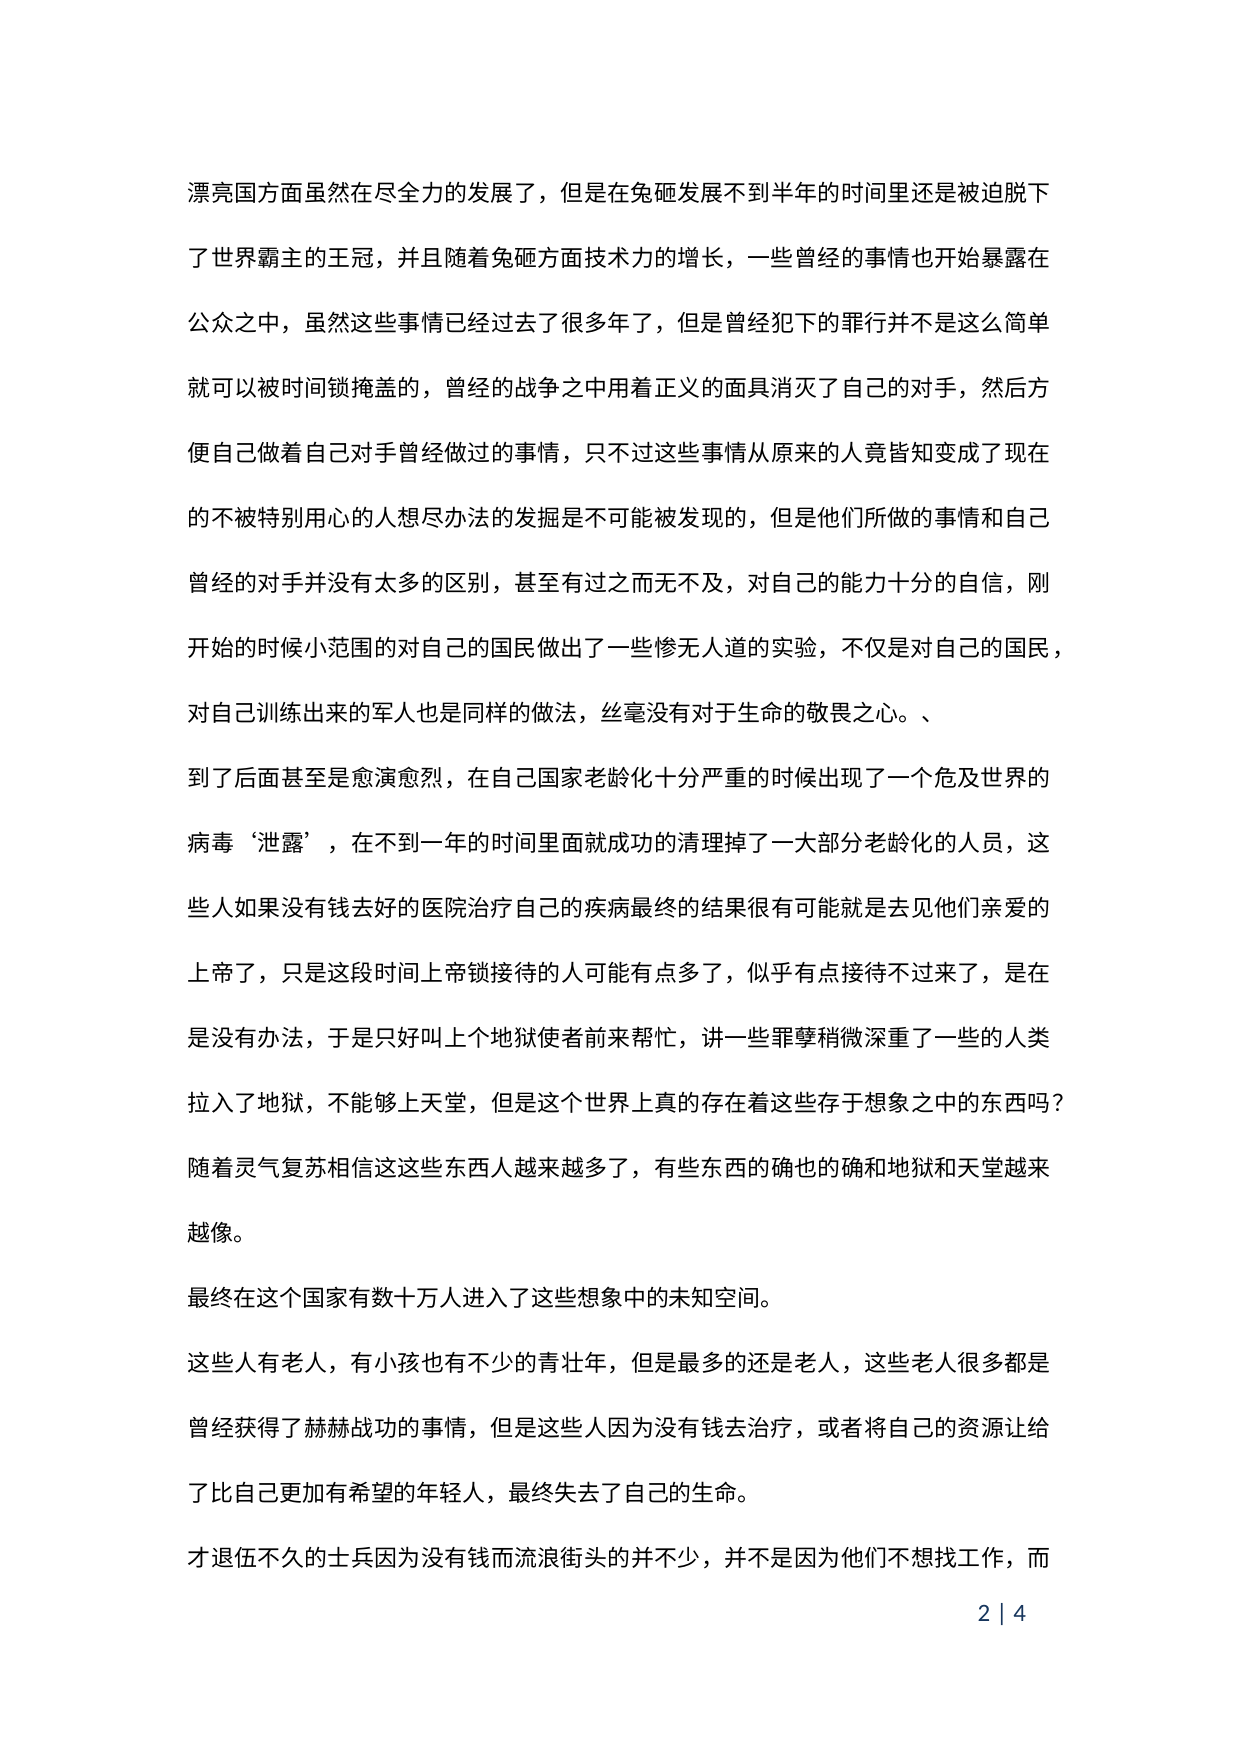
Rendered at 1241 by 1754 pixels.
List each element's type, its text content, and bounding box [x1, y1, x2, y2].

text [187, 1523, 1053, 1588]
text 漂亮国方面虽然在尽全力的发展了，但是在兔砸发展不到半年的时间里还是被迫脱下了世界霸主的王冠，并且随着兔砸方面技术力的增长，一些曾经的事情也开始暴露在公众之中，虽然这些事情已经过去了很多年了，但是曾经犯下的罪行并不是这么简单就可以被时间锁掩盖的，曾经的战争之中用着正义的面具消灭了自己的对手，然后方便自己做着自己对手曾经做过的事情，只不过这些事情从原来的人竟皆知变成了现在的不被特别用心的人想尽办法的发掘是不可能被发现的，但是他们所做的事情和自己曾经的对手并没有太多的区别，甚至有过之而无不及，对自己的能力十分的自信，刚开始的时候小范围的对自己的国民做出了一些惨无人道的实验，不仅是对自己的国民，对自己训练出来的军人也是同样的做法，丝毫没有对于生命的敬畏之心。、 [187, 158, 1053, 743]
text 最终在这个国家有数十万人进入了这些想象中的未知空间。 [187, 1263, 1053, 1328]
text 这些人有老人，有小孩也有不少的青壮年，但是最多的还是老人，这些老人很多都是曾经获得了赫赫战功的事情，但是这些人因为没有钱去治疗，或者将自己的资源让给了比自己更加有希望的年轻人，最终失去了自己的生命。 [187, 1328, 1053, 1523]
text 到了后面甚至是愈演愈烈，在自己国家老龄化十分严重的时候出现了一个危及世界的病毒‘泄露’，在不到一年的时间里面就成功的清理掉了一大部分老龄化的人员，这些人如果没有钱去好的医院治疗自己的疾病最终的结果很有可能就是去见他们亲爱的上帝了，只是这段时间上帝锁接待的人可能有点多了，似乎有点接待不过来了，是在是没有办法，于是只好叫上个地狱使者前来帮忙，讲一些罪孽稍微深重了一些的人类拉入了地狱，不能够上天堂，但是这个世界上真的存在着这些存于想象之中的东西吗？随着灵气复苏相信这这些东西人越来越多了，有些东西的确也的确和地狱和天堂越来越像。 [187, 743, 1053, 1263]
